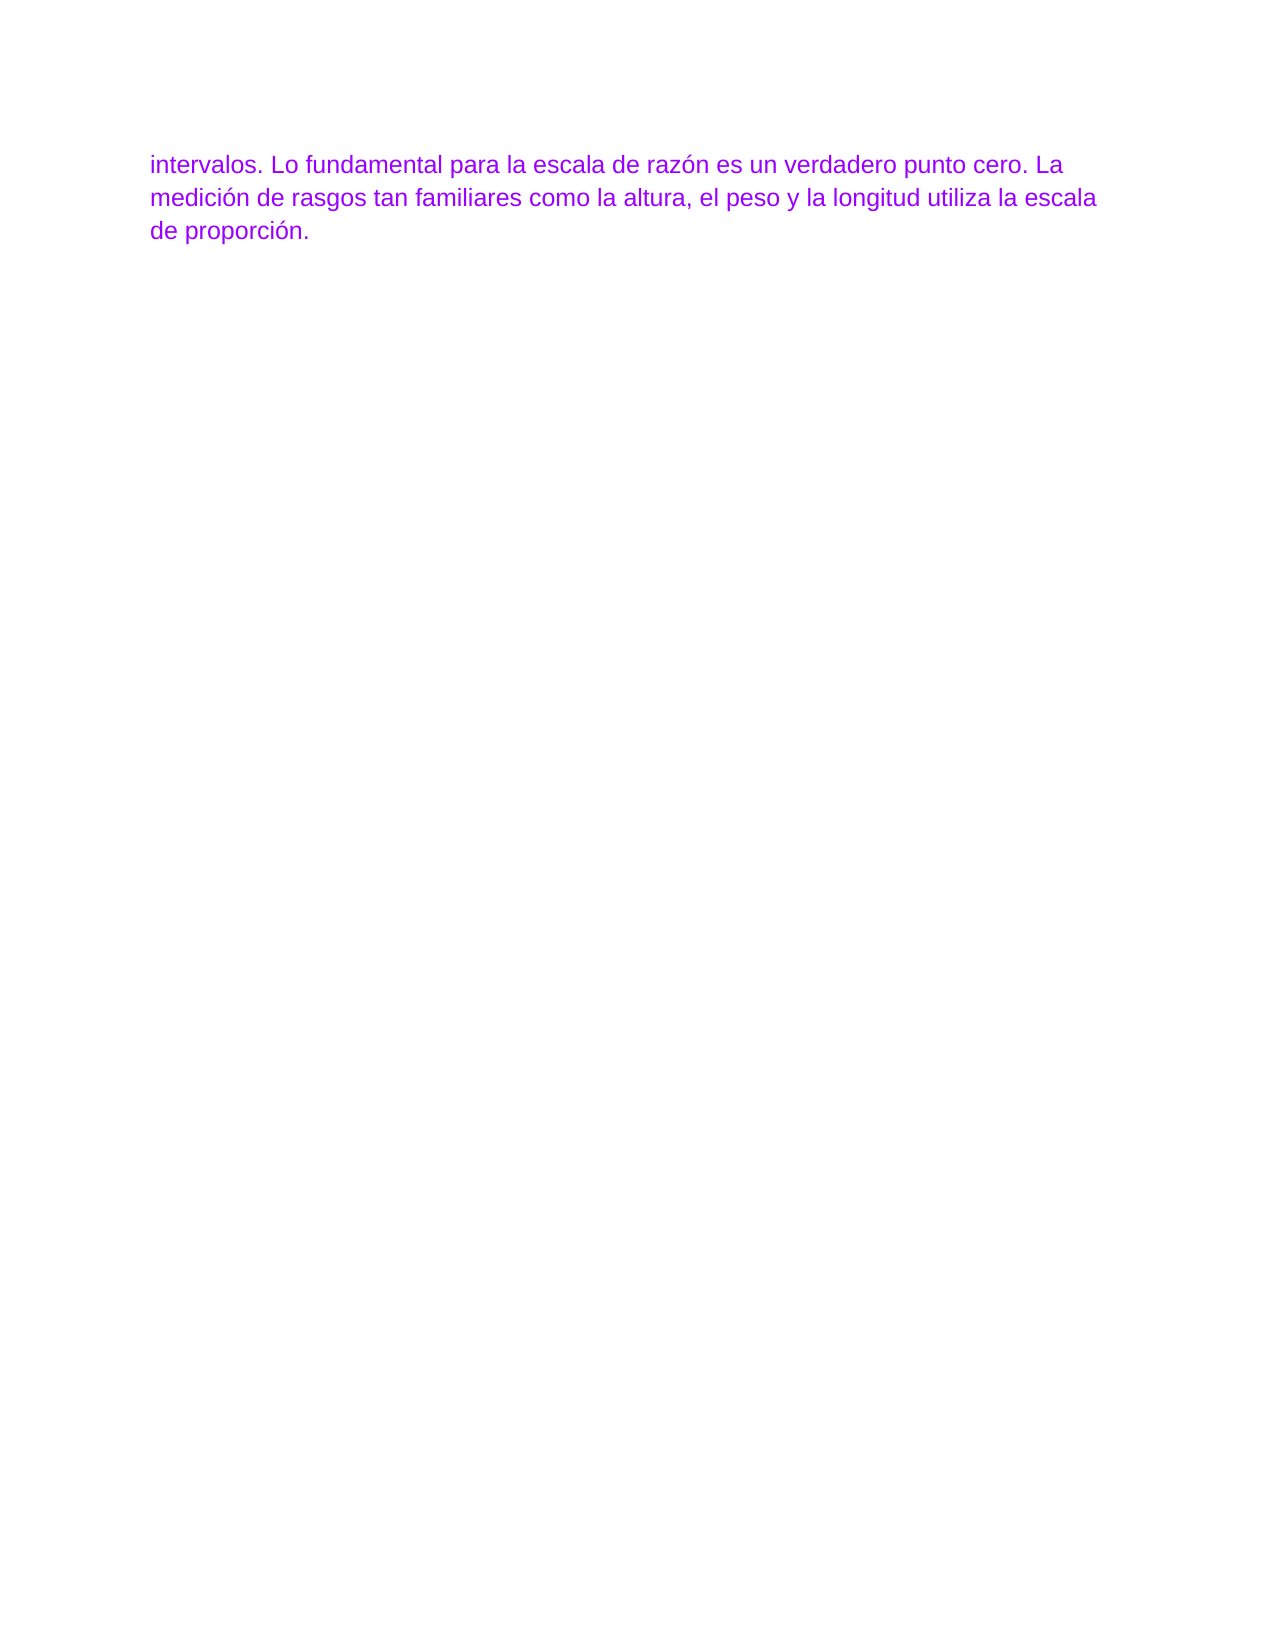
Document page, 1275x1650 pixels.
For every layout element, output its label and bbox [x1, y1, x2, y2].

text [150, 150, 1125, 245]
